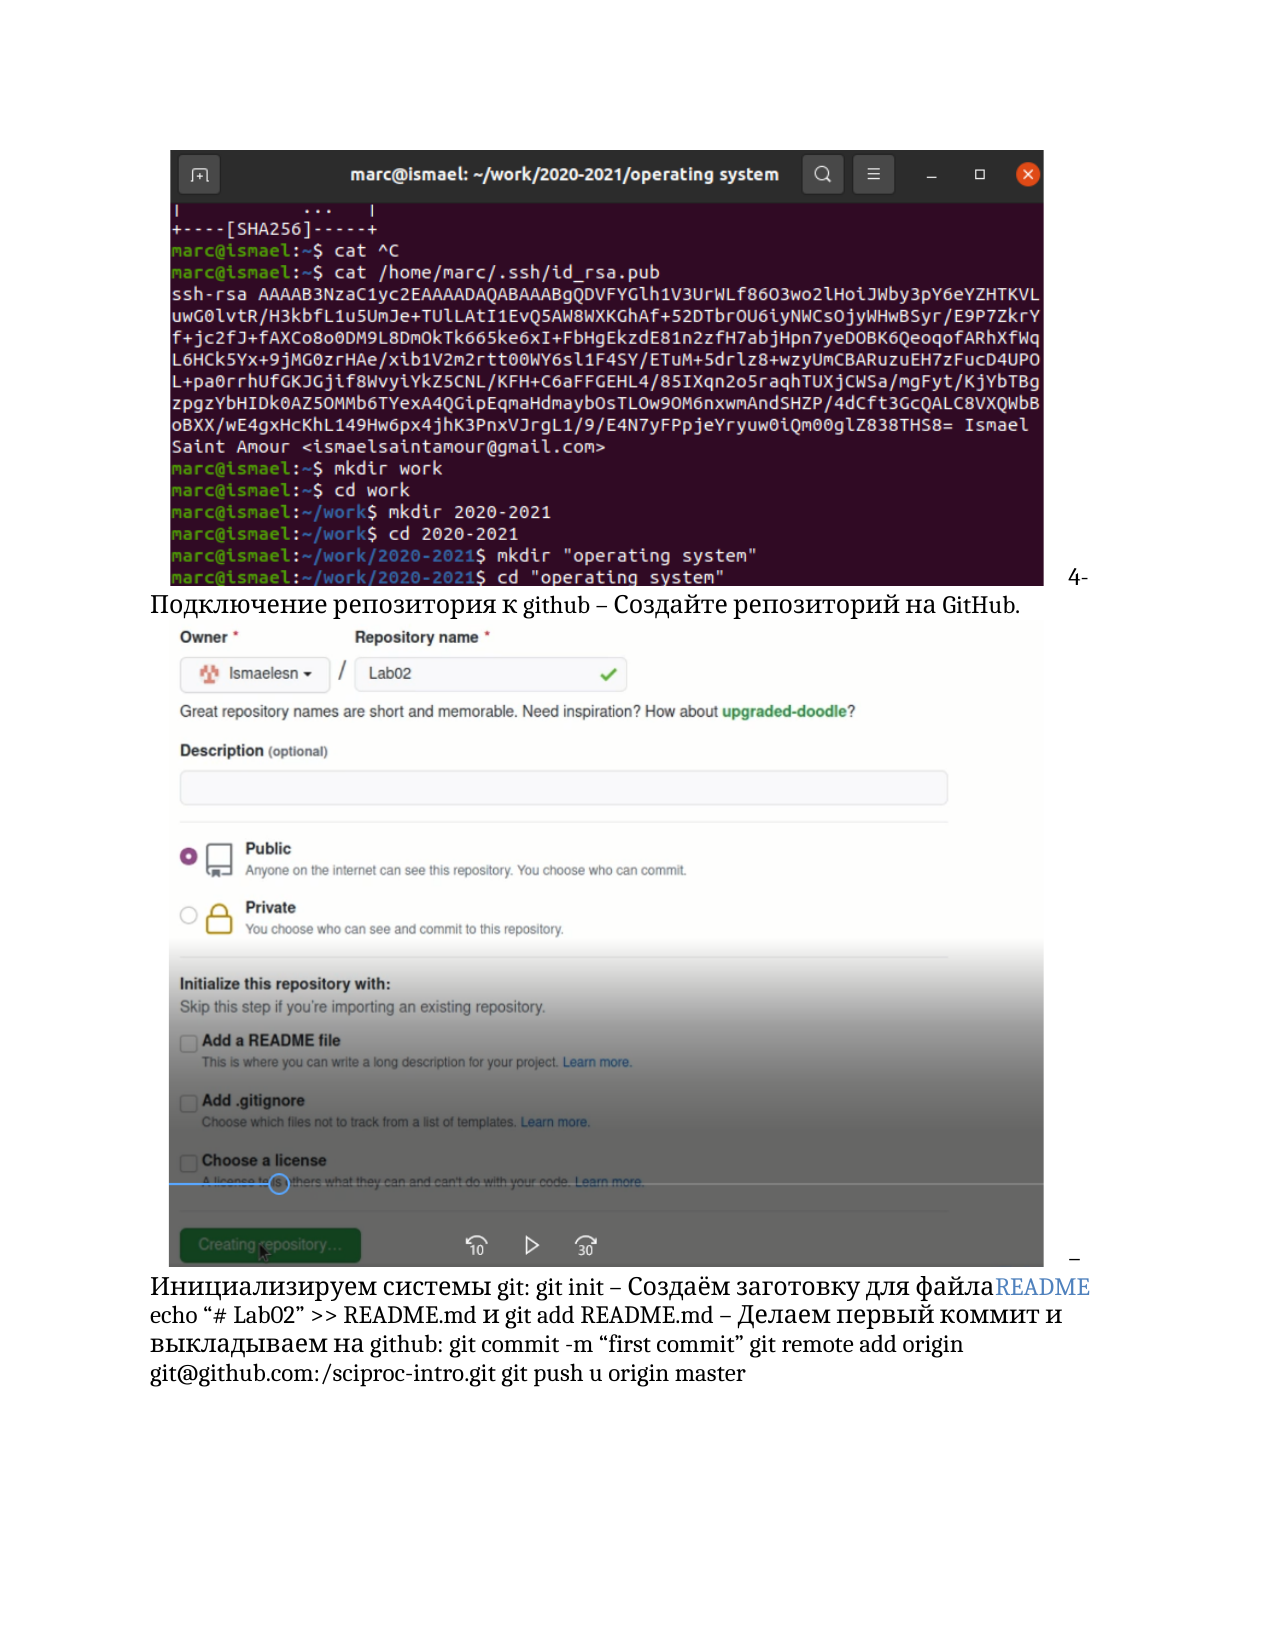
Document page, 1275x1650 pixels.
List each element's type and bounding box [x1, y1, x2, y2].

picture [168, 620, 1044, 1267]
picture [168, 150, 1044, 586]
text [150, 150, 1125, 1387]
